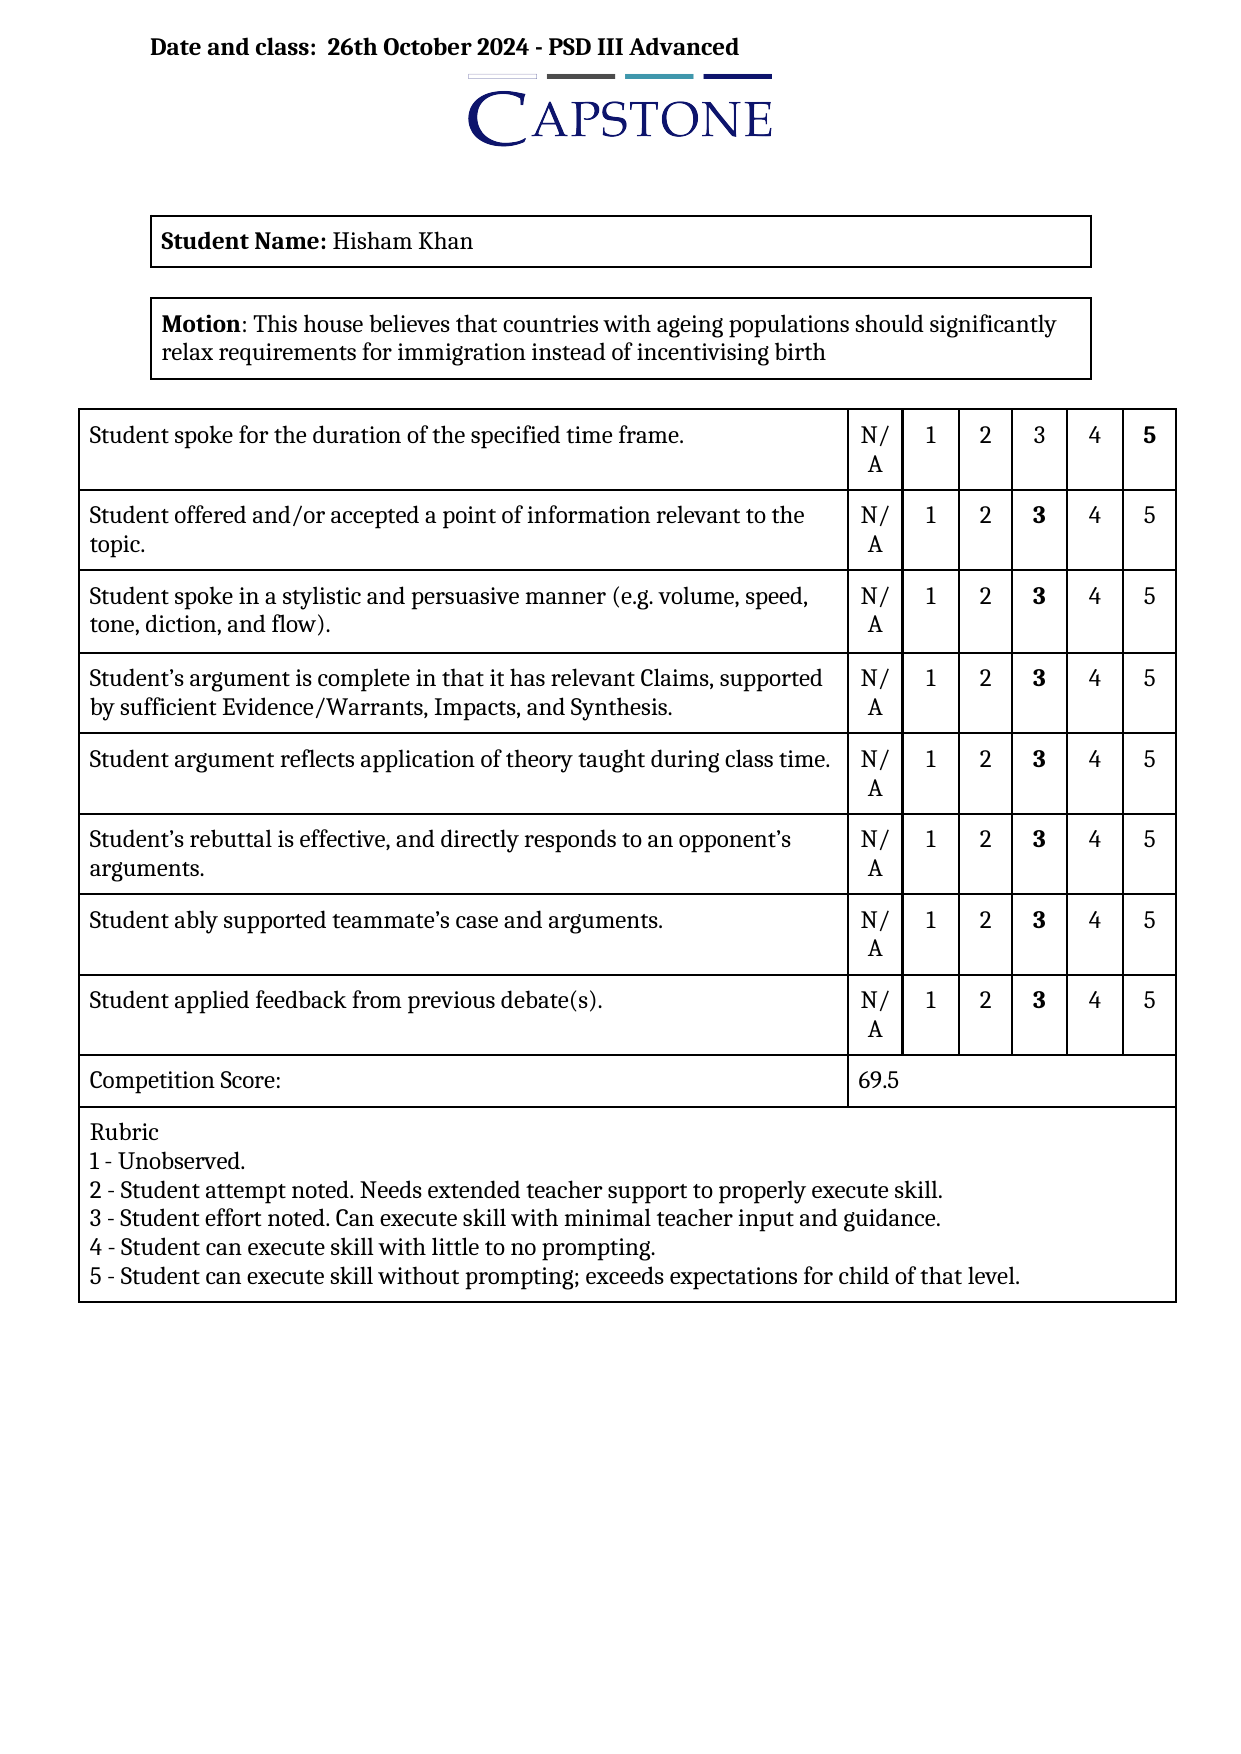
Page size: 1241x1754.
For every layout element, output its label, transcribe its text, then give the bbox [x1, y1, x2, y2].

table_cell Student’s rebuttal is effective, and directly responds to an opponent’s arguments. [80, 815, 847, 893]
table_cell 4 [1068, 734, 1122, 813]
table_cell Student spoke in a stylistic and persuasive manner (e.g. volume, speed, tone, diction, and flow). [80, 571, 847, 652]
table_cell 5 [1124, 571, 1175, 652]
table_header 4 [1068, 410, 1122, 489]
table_cell 3 [1013, 571, 1066, 652]
table_cell N/A [849, 895, 901, 973]
table_cell 4 [1068, 654, 1122, 732]
table_cell 2 [960, 654, 1011, 732]
table_cell 5 [1124, 654, 1175, 732]
table_cell 3 [1013, 654, 1066, 732]
table_cell 5 [1124, 815, 1175, 893]
table_header 2 [960, 410, 1011, 489]
table_cell 3 [1013, 895, 1066, 973]
table_cell 2 [960, 815, 1011, 893]
table_cell 1 [904, 734, 958, 813]
table_header 1 [904, 410, 958, 489]
table_cell 2 [960, 571, 1011, 652]
table_cell N/A [849, 491, 901, 569]
table_header Student spoke for the duration of the specified time frame. [80, 410, 847, 489]
table_cell 1 [904, 815, 958, 893]
table_cell 4 [1068, 895, 1122, 973]
table_header 5 [1124, 410, 1175, 489]
table_cell 2 [960, 491, 1011, 569]
table_cell 4 [1068, 976, 1122, 1054]
table_cell 5 [1124, 734, 1175, 813]
table_cell Student ably supported teammate’s case and arguments. [80, 895, 847, 973]
table_header 3 [1013, 410, 1066, 489]
table_cell Competition Score: [80, 1056, 847, 1106]
table_cell 5 [1124, 895, 1175, 973]
table_cell 3 [1013, 734, 1066, 813]
table_cell 2 [960, 976, 1011, 1054]
table_cell 1 [904, 491, 958, 569]
table_cell 1 [904, 895, 958, 973]
table_cell Student applied feedback from previous debate(s). [80, 976, 847, 1054]
table_cell Student offered and/or accepted a point of information relevant to the topic. [80, 491, 847, 569]
table_header Motion: This house believes that countries with ageing populations should significantly relax requirements for immigration instead of incentivising birth [152, 299, 1090, 377]
table_cell N/A [849, 571, 901, 652]
table_header N/A [849, 410, 901, 489]
table_cell 3 [1013, 491, 1066, 569]
table_cell 4 [1068, 815, 1122, 893]
picture [460, 66, 781, 153]
table_cell 4 [1068, 571, 1122, 652]
table_cell Student’s argument is complete in that it has relevant Claims, supported by sufficient Evidence/Warrants, Impacts, and Synthesis. [80, 654, 847, 732]
table_header Student Name: Hisham Khan [152, 217, 1090, 266]
table_cell 2 [960, 734, 1011, 813]
table_cell N/A [849, 815, 901, 893]
table_cell 1 [904, 571, 958, 652]
table_cell Rubric 1 - Unobserved. 2 - Student attempt noted. Needs extended teacher support to properly execute skill. 3 - Student effort noted. Can execute skill with minimal teacher input and guidance. 4 - Student can execute skill with little to no prompting. 5 - Student can execute skill without prompting; exceeds expectations for child of that level. [80, 1108, 1175, 1301]
table_cell N/A [849, 734, 901, 813]
table_cell 4 [1068, 491, 1122, 569]
table_cell 5 [1124, 976, 1175, 1054]
table_cell 1 [904, 976, 958, 1054]
table_cell N/A [849, 654, 901, 732]
table_cell 3 [1013, 976, 1066, 1054]
table_cell 5 [1124, 491, 1175, 569]
table_cell Student argument reflects application of theory taught during class time. [80, 734, 847, 813]
table_cell N/A [849, 976, 901, 1054]
table_cell 1 [904, 654, 958, 732]
table_cell 69.5 [849, 1056, 1175, 1106]
table_cell 2 [960, 895, 1011, 973]
table_cell 3 [1013, 815, 1066, 893]
